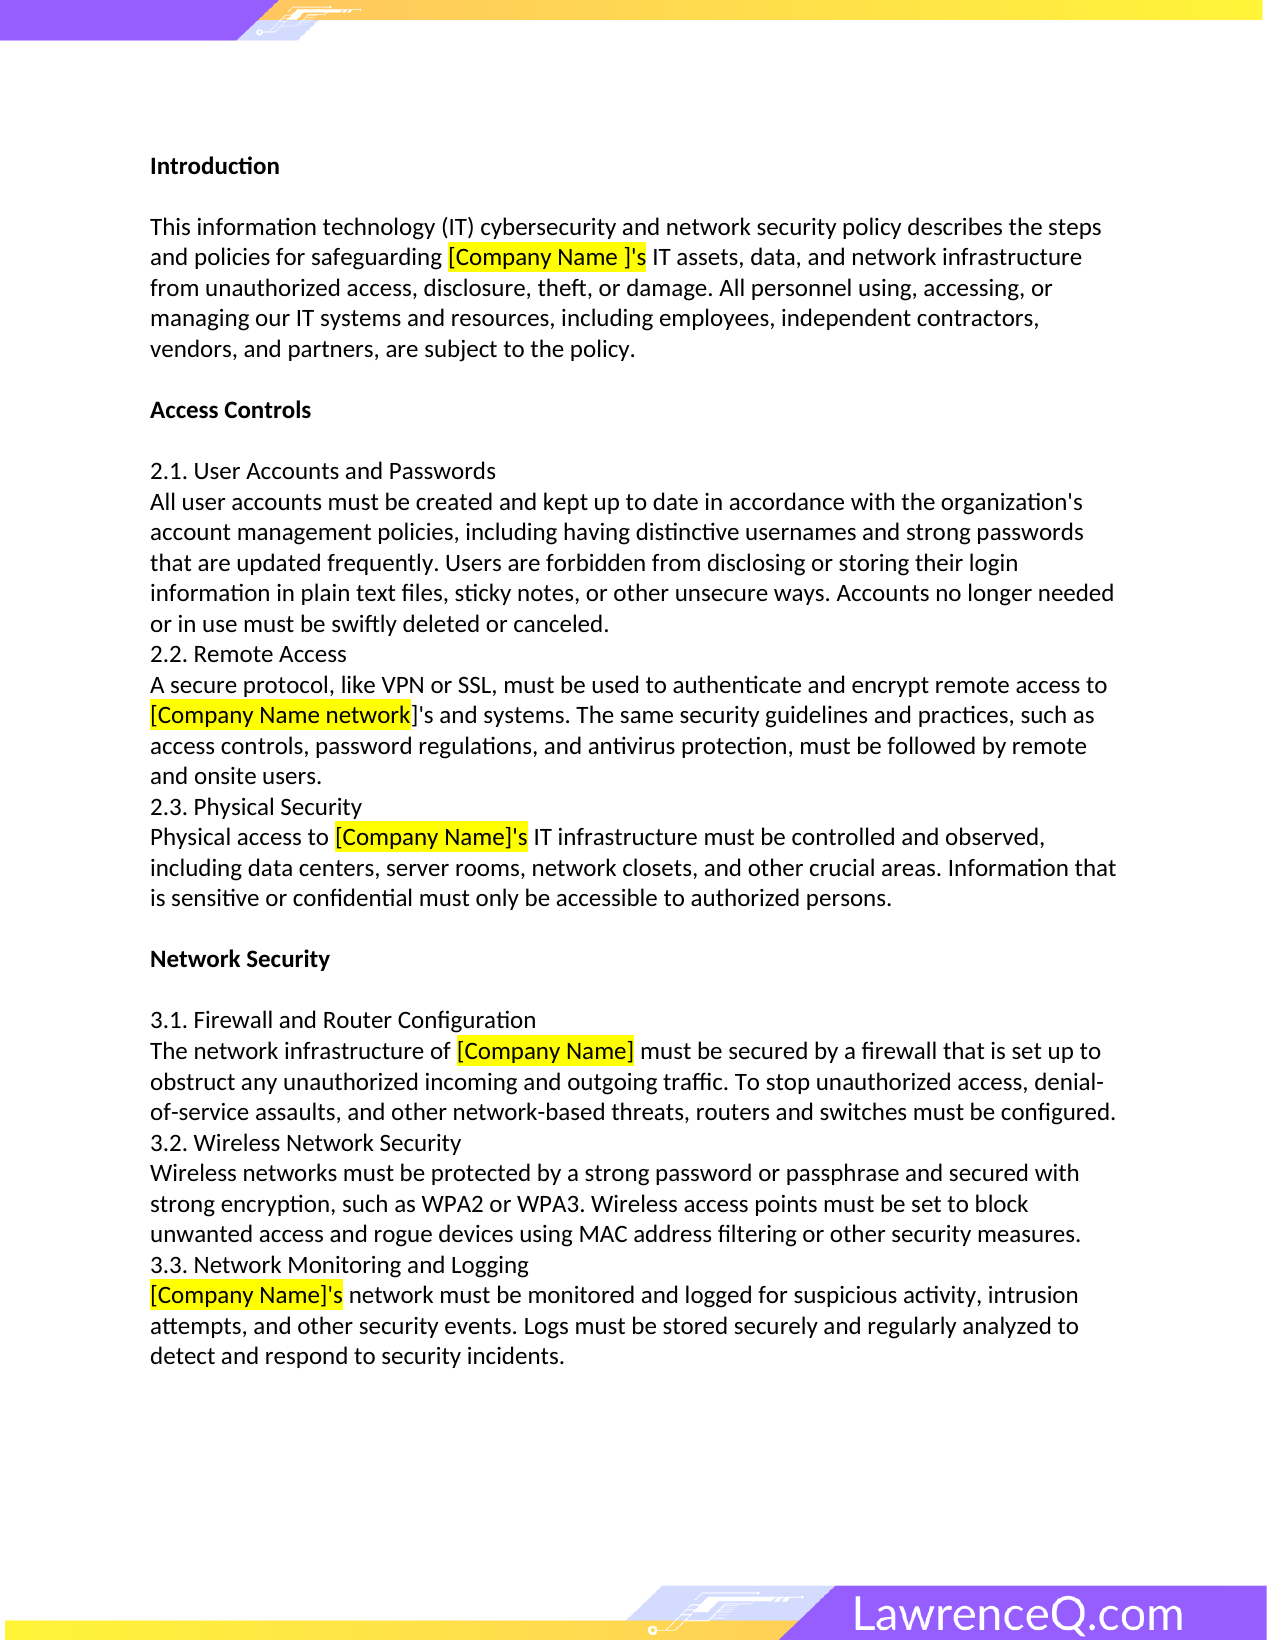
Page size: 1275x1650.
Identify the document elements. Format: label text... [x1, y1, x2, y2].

picture [0, 0, 1267, 1640]
text The network infrastructure of [Company Name] must be secured by a firewall that is set up to obstruct any unauthorized incoming and outgoing traffic. To stop unauthorized access, denial-of-service assaults, and other network-based threats, routers and switches must be configured. [150, 1035, 1125, 1127]
text A secure protocol, like VPN or SSL, must be used to authenticate and encrypt remote access to [Company Name network]'s and systems. The same security guidelines and practices, such as access controls, password regulations, and antivirus protection, must be followed by remote and onsite users. [150, 669, 1125, 791]
text 2.2. Remote Access [150, 638, 1125, 669]
text Wireless networks must be protected by a strong password or passphrase and secured with strong encryption, such as WPA2 or WPA3. Wireless access points must be set to block unwanted access and rogue devices using MAC address filtering or other security measures. [150, 1157, 1125, 1249]
text All user accounts must be created and kept up to date in accordance with the organization's account management policies, including having distinctive usernames and strong passwords that are updated frequently. Users are forbidden from disclosing or storing their login information in plain text files, sticky notes, or other unsecure ways. Accounts no longer needed or in use must be swiftly deleted or canceled. [150, 486, 1125, 638]
text Introduction [150, 150, 1125, 181]
text Network Security [150, 943, 1125, 974]
text 3.3. Network Monitoring and Logging [150, 1249, 1125, 1279]
text 3.2. Wireless Network Security [150, 1127, 1125, 1157]
text Access Controls [150, 394, 1125, 425]
text [Company Name]'s network must be monitored and logged for suspicious activity, intrusion attempts, and other security events. Logs must be stored securely and regularly analyzed to detect and respond to security incidents. [150, 1279, 1125, 1371]
text 2.3. Physical Security [150, 791, 1125, 821]
text 2.1. User Accounts and Passwords [150, 455, 1125, 486]
text Physical access to [Company Name]'s IT infrastructure must be controlled and observed, including data centers, server rooms, network closets, and other crucial areas. Information that is sensitive or confidential must only be accessible to authorized persons. [150, 821, 1125, 913]
text This information technology (IT) cybersecurity and network security policy describes the steps and policies for safeguarding [Company Name ]'s IT assets, data, and network infrastructure from unauthorized access, disclosure, theft, or damage. All personnel using, accessing, or managing our IT systems and resources, including employees, independent contractors, vendors, and partners, are subject to the policy. [150, 211, 1125, 364]
text 3.1. Firewall and Router Configuration [150, 1004, 1125, 1035]
